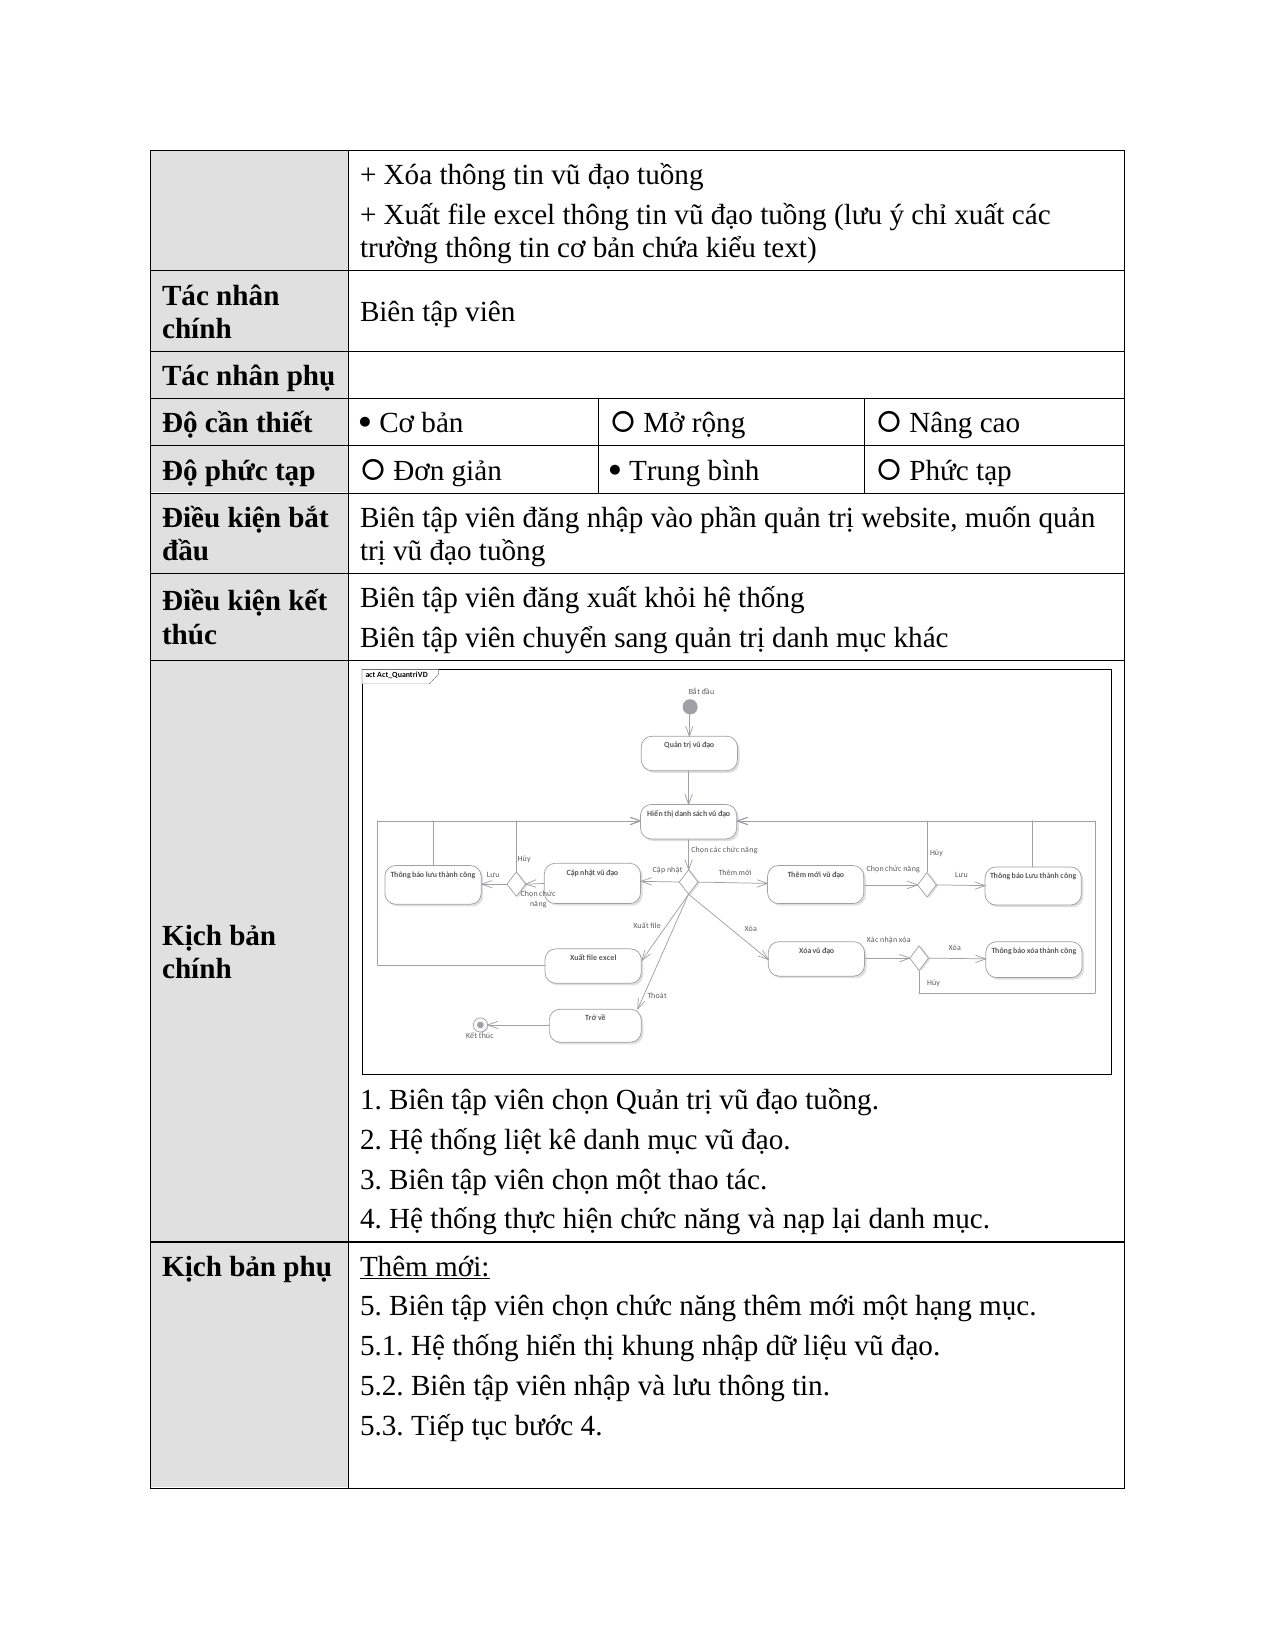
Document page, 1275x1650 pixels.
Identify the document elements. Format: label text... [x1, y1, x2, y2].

table_cell Biên tập viên đăng nhập vào phần quản trị website, muốn quản trị vũ đạo tuồng [349, 494, 1124, 573]
table_cell Kịch bản phụ [151, 1243, 348, 1487]
table_cell Đơn giản [349, 446, 598, 492]
table_cell [349, 352, 1124, 398]
table_cell Điều kiện kết thúc [151, 574, 348, 660]
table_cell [349, 151, 1124, 270]
table_cell Biên tập viên đăng xuất khỏi hệ thống Biên tập viên chuyển sang quản trị danh mục khác [349, 574, 1124, 660]
table_cell Phức tạp [865, 446, 1124, 492]
table_cell Nâng cao [865, 399, 1124, 445]
table_cell Độ phức tạp [151, 446, 348, 492]
table_cell Trung bình [599, 446, 864, 492]
table_cell Tác nhân chính [151, 271, 348, 351]
table_cell Mô tả [151, 151, 348, 270]
table_cell Biên tập viên [349, 271, 1124, 351]
table_cell 1. Biên tập viên chọn Quản trị vũ đạo tuồng. 2. Hệ thống liệt kê danh mục vũ đạo. 3. Biên tập viên chọn một thao tác. 4. Hệ thống thực hiện chức năng và nạp lại danh mục. [349, 661, 1124, 1241]
table_cell Kịch bản chính [151, 661, 348, 1241]
table_cell Điều kiện bắt đầu [151, 494, 348, 573]
table_cell Độ cần thiết [151, 399, 348, 445]
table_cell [349, 1243, 1124, 1487]
table_cell Tác nhân phụ [151, 352, 348, 398]
table_cell Cơ bản [349, 399, 598, 445]
table_cell Mở rộng [599, 399, 864, 445]
